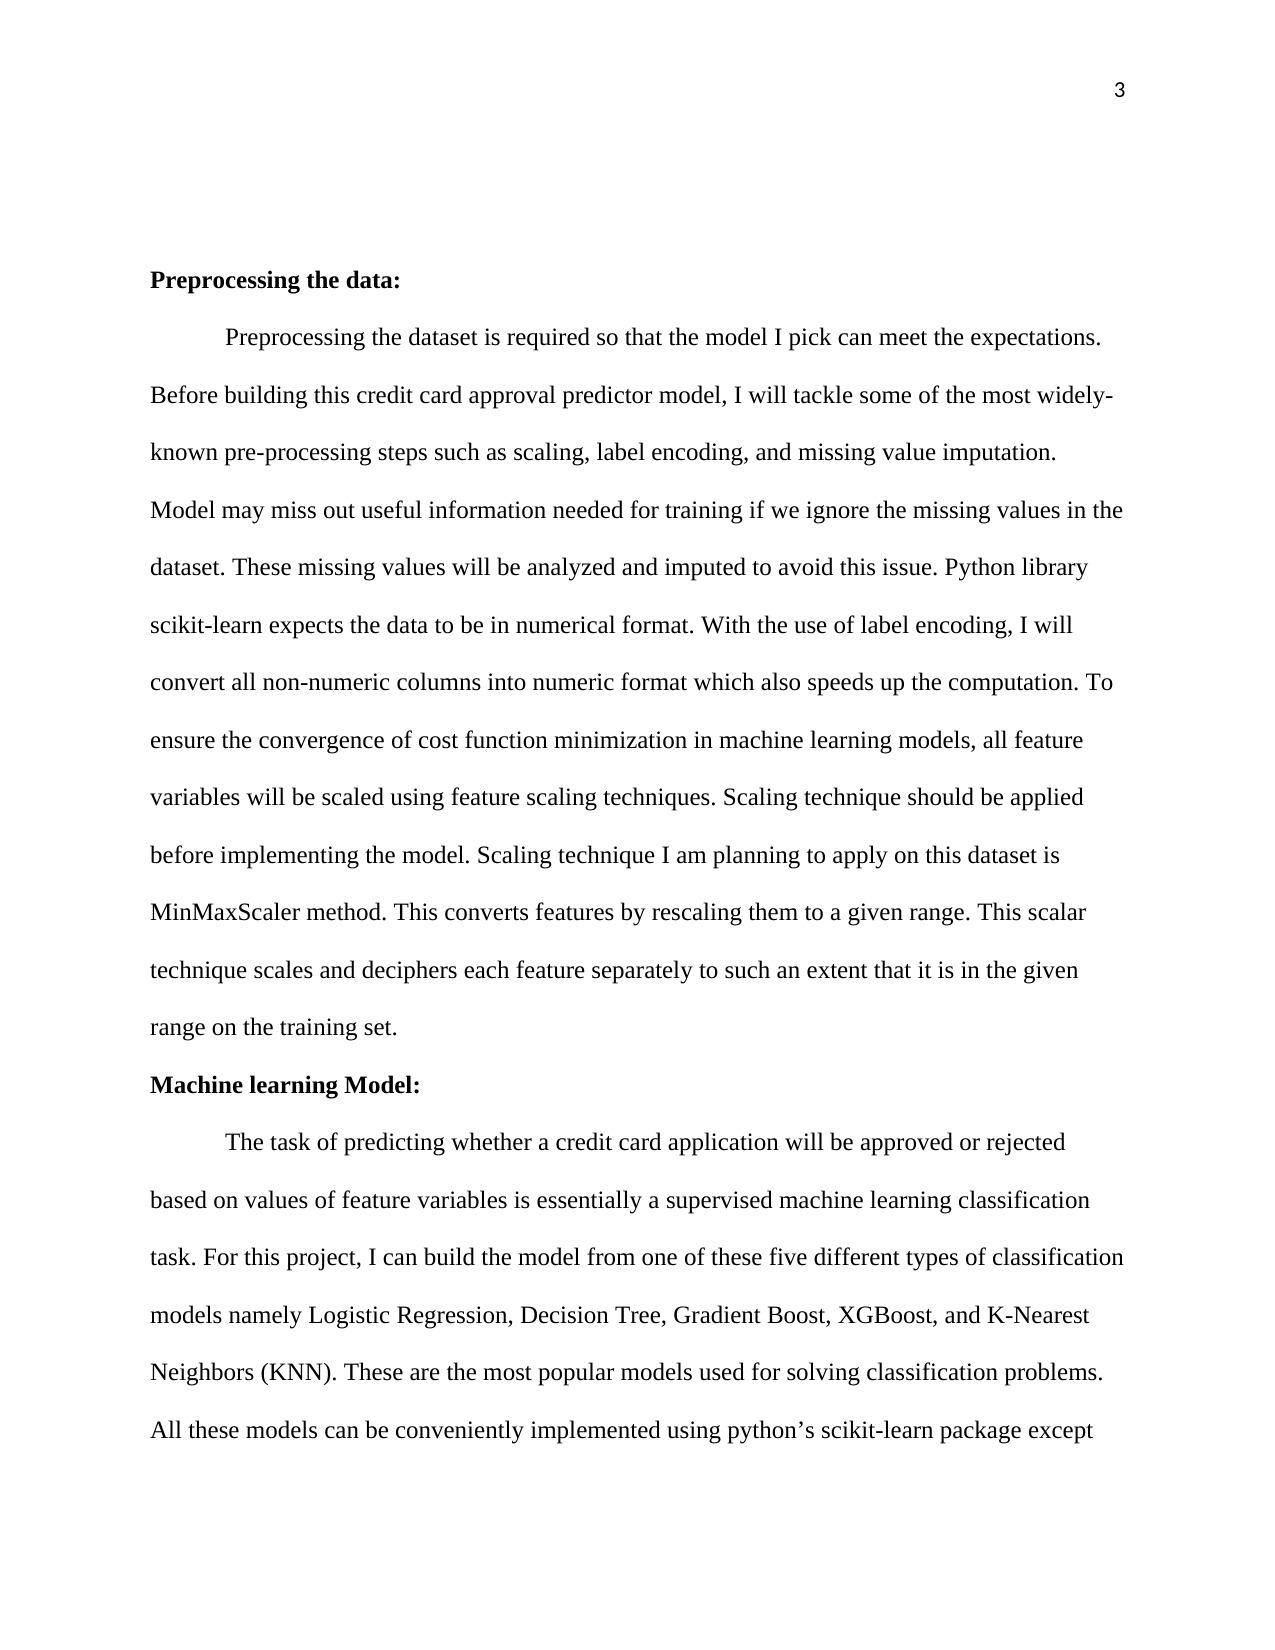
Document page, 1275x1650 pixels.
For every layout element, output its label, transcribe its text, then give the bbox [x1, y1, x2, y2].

text Preprocessing the dataset is required so that the model I pick can meet the expectations. Before building this credit card approval predictor model, I will tackle some of the most widely-known pre-processing steps such as scaling, label encoding, and missing value imputation. Model may miss out useful information needed for training if we ignore the missing values in the dataset. These missing values will be analyzed and imputed to avoid this issue. Python library scikit-learn expects the data to be in numerical format. With the use of label encoding, I will convert all non-numeric columns into numeric format which also speeds up the computation. To ensure the convergence of cost function minimization in machine learning models, all feature variables will be scaled using feature scaling techniques. Scaling technique should be applied before implementing the model. Scaling technique I am planning to apply on this dataset is MinMaxScaler method. This converts features by rescaling them to a given range. This scalar technique scales and deciphers each feature separately to such an extent that it is in the given range on the training set. [150, 322, 1125, 1041]
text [150, 1127, 1125, 1444]
text Preprocessing the data: [150, 265, 1125, 294]
text Machine learning Model: [150, 1070, 1125, 1099]
